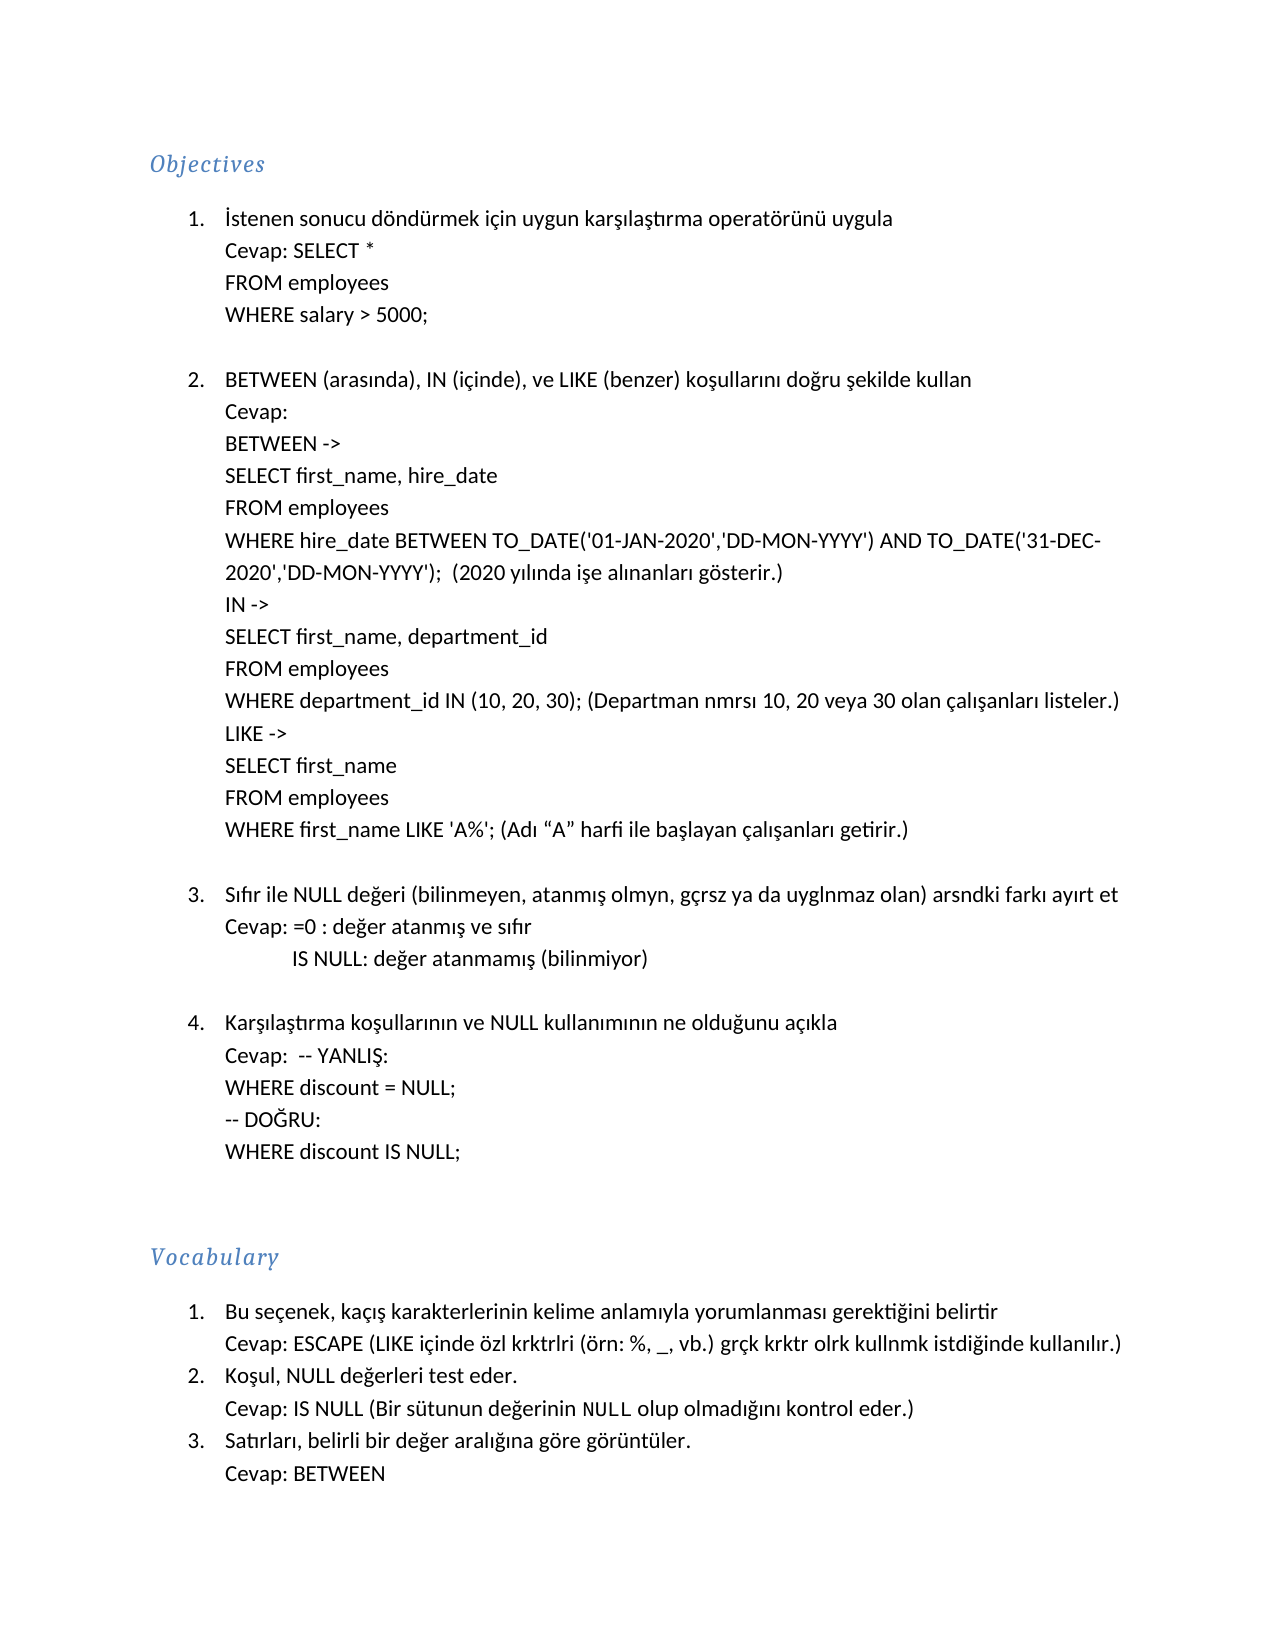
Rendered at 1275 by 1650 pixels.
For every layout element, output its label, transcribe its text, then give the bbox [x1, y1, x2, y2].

list WHERE discount IS NULL; [225, 1137, 1125, 1165]
list Cevap: IS NULL (Bir sütunun değerinin NULL olup olmadığını kontrol eder.) [225, 1394, 1125, 1422]
list Cevap: BETWEEN [225, 1459, 1125, 1487]
list Koşul, NULL değerleri test eder. [187, 1362, 1125, 1389]
list BETWEEN -> [225, 429, 1125, 457]
list LIKE -> [225, 719, 1125, 747]
list Sıfır ile NULL değeri (bilinmeyen, atanmış olmyn, gçrsz ya da uyglnmaz olan) arsndki farkı ayırt et [187, 880, 1125, 908]
list FROM employees [225, 493, 1125, 522]
list FROM employees [225, 654, 1125, 682]
list Cevap: SELECT * [225, 236, 1125, 264]
list Bu seçenek, kaçış karakterlerinin kelime anlamıyla yorumlanması gerektiğini belirtir [187, 1297, 1125, 1325]
list Karşılaştırma koşullarının ve NULL kullanımının ne olduğunu açıkla [187, 1008, 1125, 1037]
list -- DOĞRU: [225, 1105, 1125, 1133]
list SELECT first_name, hire_date [225, 461, 1125, 489]
list SELECT first_name, department_id [225, 622, 1125, 650]
list IS NULL: değer atanmamış (bilinmiyor) [225, 944, 1125, 972]
list FROM employees [225, 783, 1125, 811]
list Cevap: ESCAPE (LIKE içinde özl krktrlri (örn: %, _, vb.) grçk krktr olrk kullnmk istdiğinde kullanılır.) [225, 1329, 1125, 1357]
subtitle Vocabulary [150, 1243, 1125, 1272]
list Cevap: -- YANLIŞ: [225, 1041, 1125, 1069]
list WHERE hire_date BETWEEN TO_DATE('01-JAN-2020','DD-MON-YYYY') AND TO_DATE('31-DEC-2020','DD-MON-YYYY'); (2020 yılında işe alınanları gösterir.) [225, 526, 1125, 586]
list Satırları, belirli bir değer aralığına göre görüntüler. [187, 1427, 1125, 1454]
list SELECT first_name [225, 751, 1125, 779]
list Cevap: =0 : değer atanmış ve sıfır [225, 912, 1125, 940]
list FROM employees [225, 268, 1125, 296]
list İstenen sonucu döndürmek için uygun karşılaştırma operatörünü uygula [187, 204, 1125, 232]
list Cevap: [225, 397, 1125, 425]
list IN -> [225, 590, 1125, 618]
list WHERE department_id IN (10, 20, 30); (Departman nmrsı 10, 20 veya 30 olan çalışanları listeler.) [225, 687, 1125, 715]
list WHERE salary > 5000; [225, 300, 1125, 328]
subtitle Objectives [150, 150, 1125, 179]
list WHERE first_name LIKE 'A%'; (Adı “A” harfi ile başlayan çalışanları getirir.) [225, 815, 1125, 843]
list BETWEEN (arasında), IN (içinde), ve LIKE (benzer) koşullarını doğru şekilde kullan [187, 365, 1125, 393]
list WHERE discount = NULL; [225, 1073, 1125, 1101]
